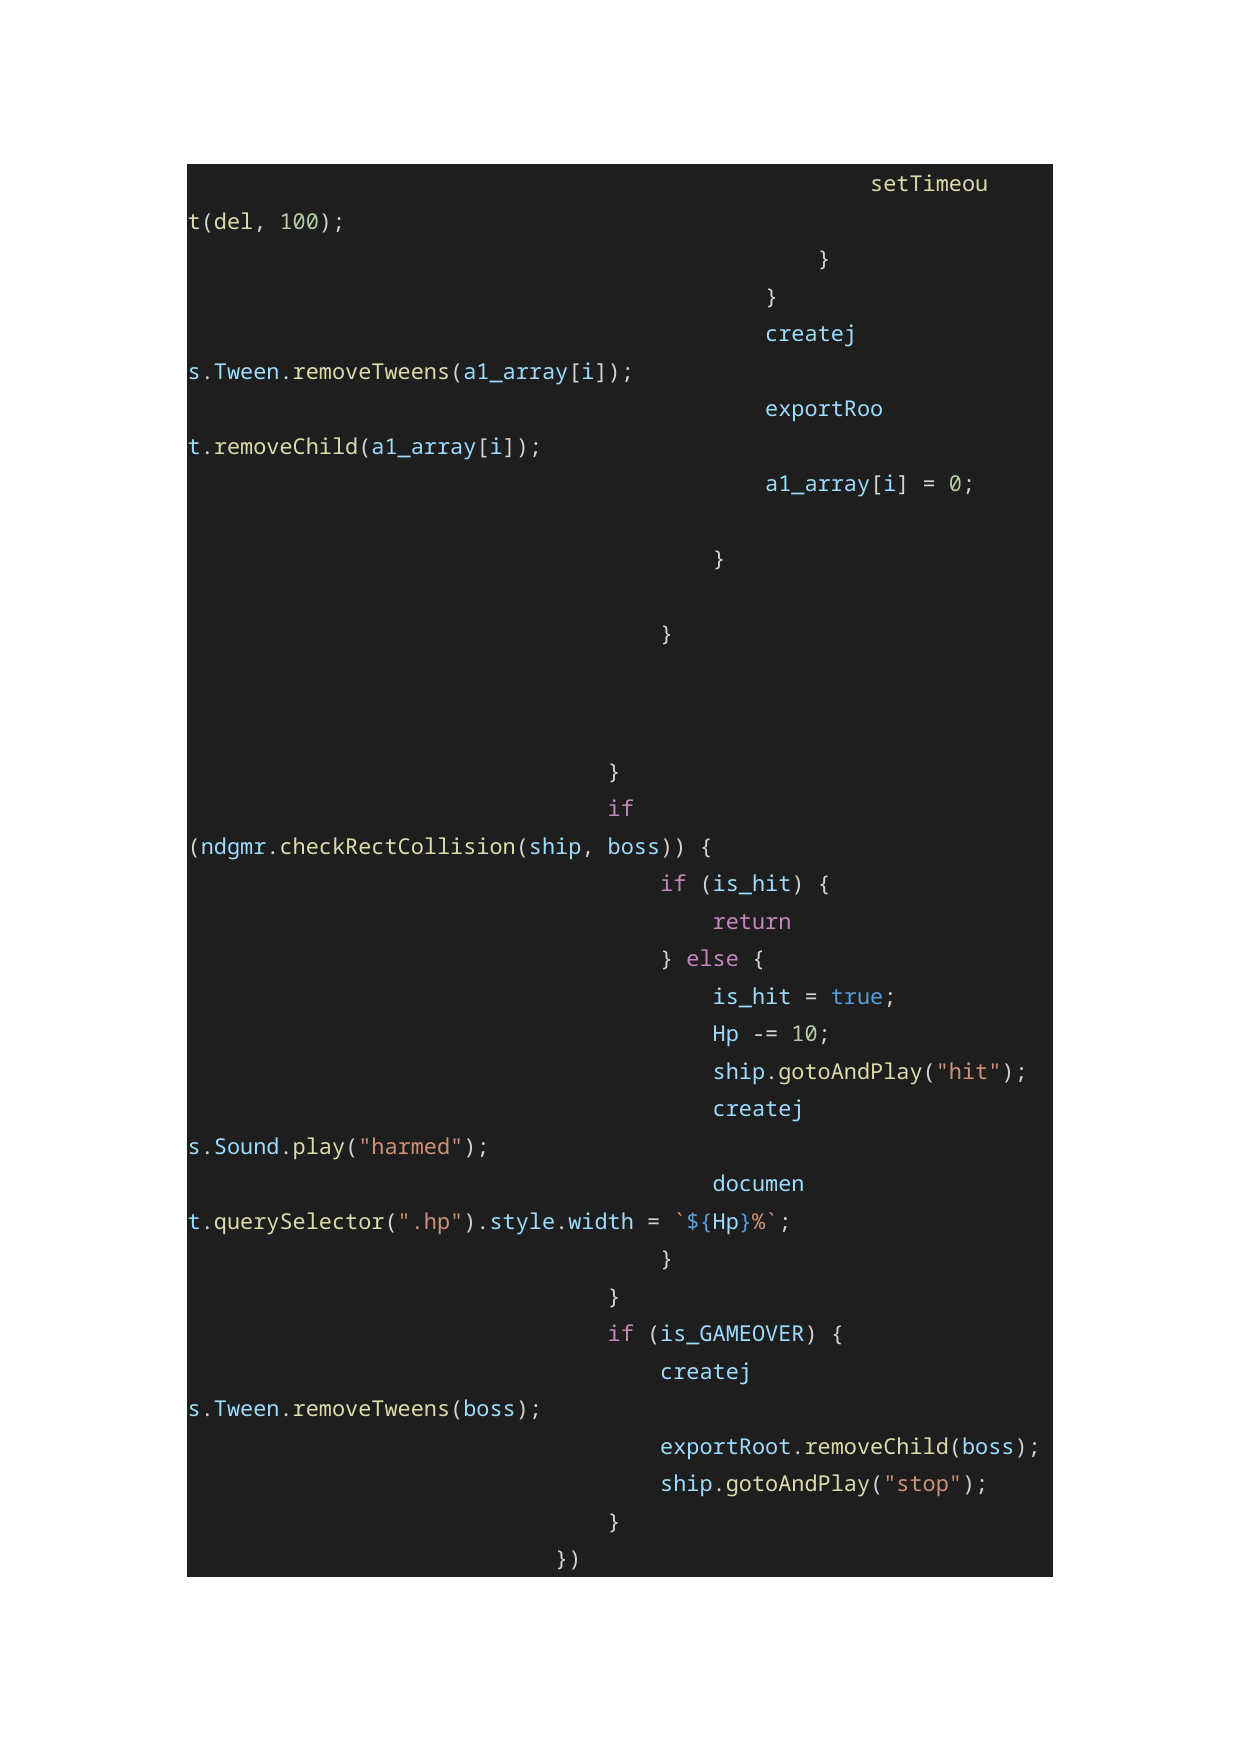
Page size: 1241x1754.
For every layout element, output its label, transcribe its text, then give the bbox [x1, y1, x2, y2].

text createjs.Sound.play("harmed"); [187, 1089, 1053, 1164]
text if (is_hit) { [187, 864, 1053, 902]
text }) [187, 1539, 1053, 1577]
text Hp -= 10; [187, 1014, 1053, 1052]
text is_hit = true; [187, 977, 1053, 1014]
text exportRoot.removeChild(a1_array[i]); [187, 389, 1053, 464]
text return [187, 902, 1053, 939]
text } [187, 1239, 1053, 1277]
text if (is_GAMEOVER) { [187, 1314, 1053, 1352]
text createjs.Tween.removeTweens(a1_array[i]); [187, 314, 1053, 389]
text if (ndgmr.checkRectCollision(ship, boss)) { [187, 789, 1053, 864]
text } [187, 539, 1053, 577]
text createjs.Tween.removeTweens(boss); [187, 1352, 1053, 1427]
text document.querySelector(".hp").style.width = `${Hp}%`; [187, 1164, 1053, 1239]
text } [187, 1277, 1053, 1314]
text } [187, 752, 1053, 789]
text a1_array[i] = 0; [187, 464, 1053, 502]
text } else { [187, 939, 1053, 977]
text } [187, 614, 1053, 652]
text ship.gotoAndPlay("hit"); [187, 1052, 1053, 1089]
text setTimeout(del, 100); [187, 164, 1053, 239]
text } [187, 277, 1053, 314]
text ship.gotoAndPlay("stop"); [187, 1464, 1053, 1502]
text } [187, 239, 1053, 277]
text exportRoot.removeChild(boss); [187, 1427, 1053, 1464]
text } [187, 1502, 1053, 1539]
